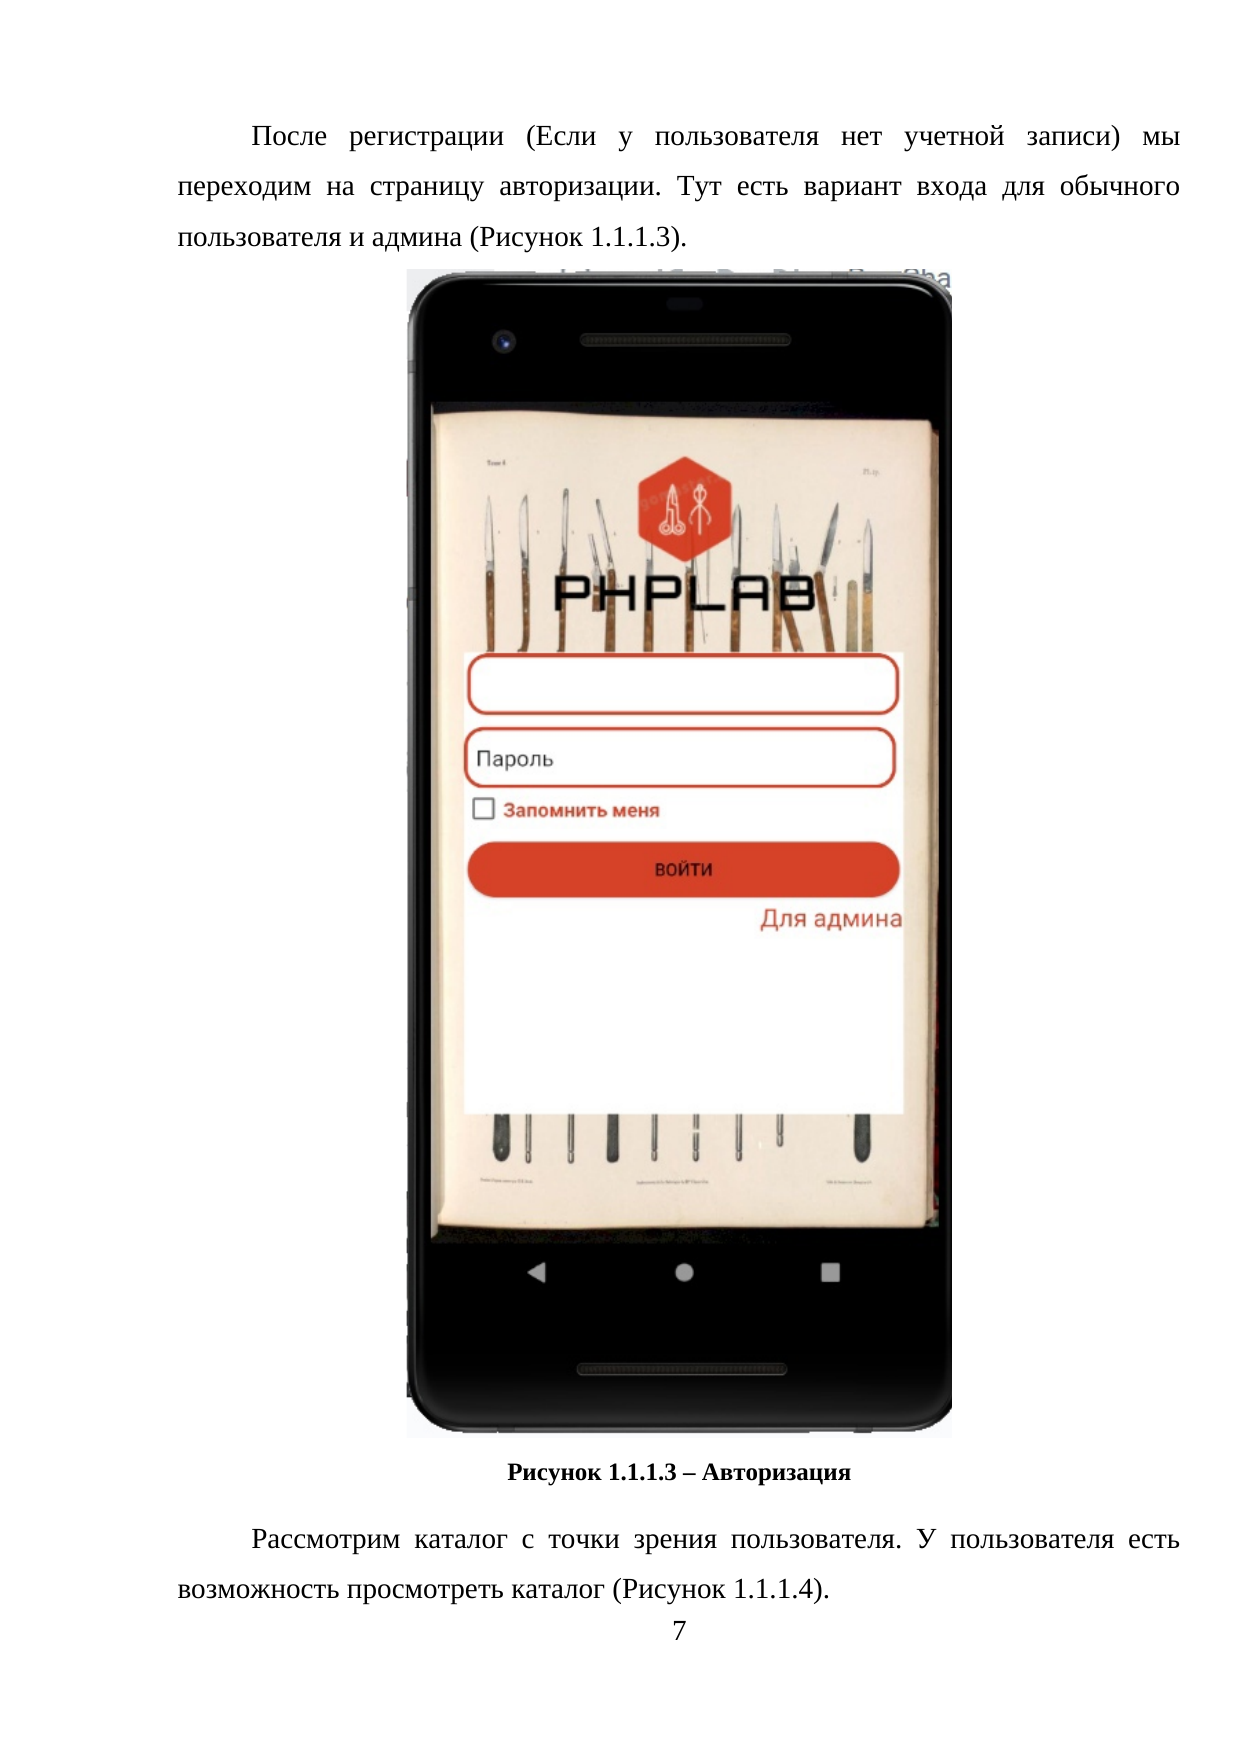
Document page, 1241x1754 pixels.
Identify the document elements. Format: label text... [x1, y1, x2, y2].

text Рассмотрим каталог с точки зрения пользователя. У пользователя есть возможность просмотреть каталог (Рисунок 1.1.1.4). [177, 1521, 1181, 1605]
text Рисунок 1.1.1.3 – Авторизация [177, 1457, 1181, 1486]
picture [406, 269, 952, 1438]
text После регистрации (Если у пользователя нет учетной записи) мы переходим на страницу авторизации. Тут есть вариант входа для обычного пользователя и админа (Рисунок 1.1.1.3). [177, 118, 1181, 252]
